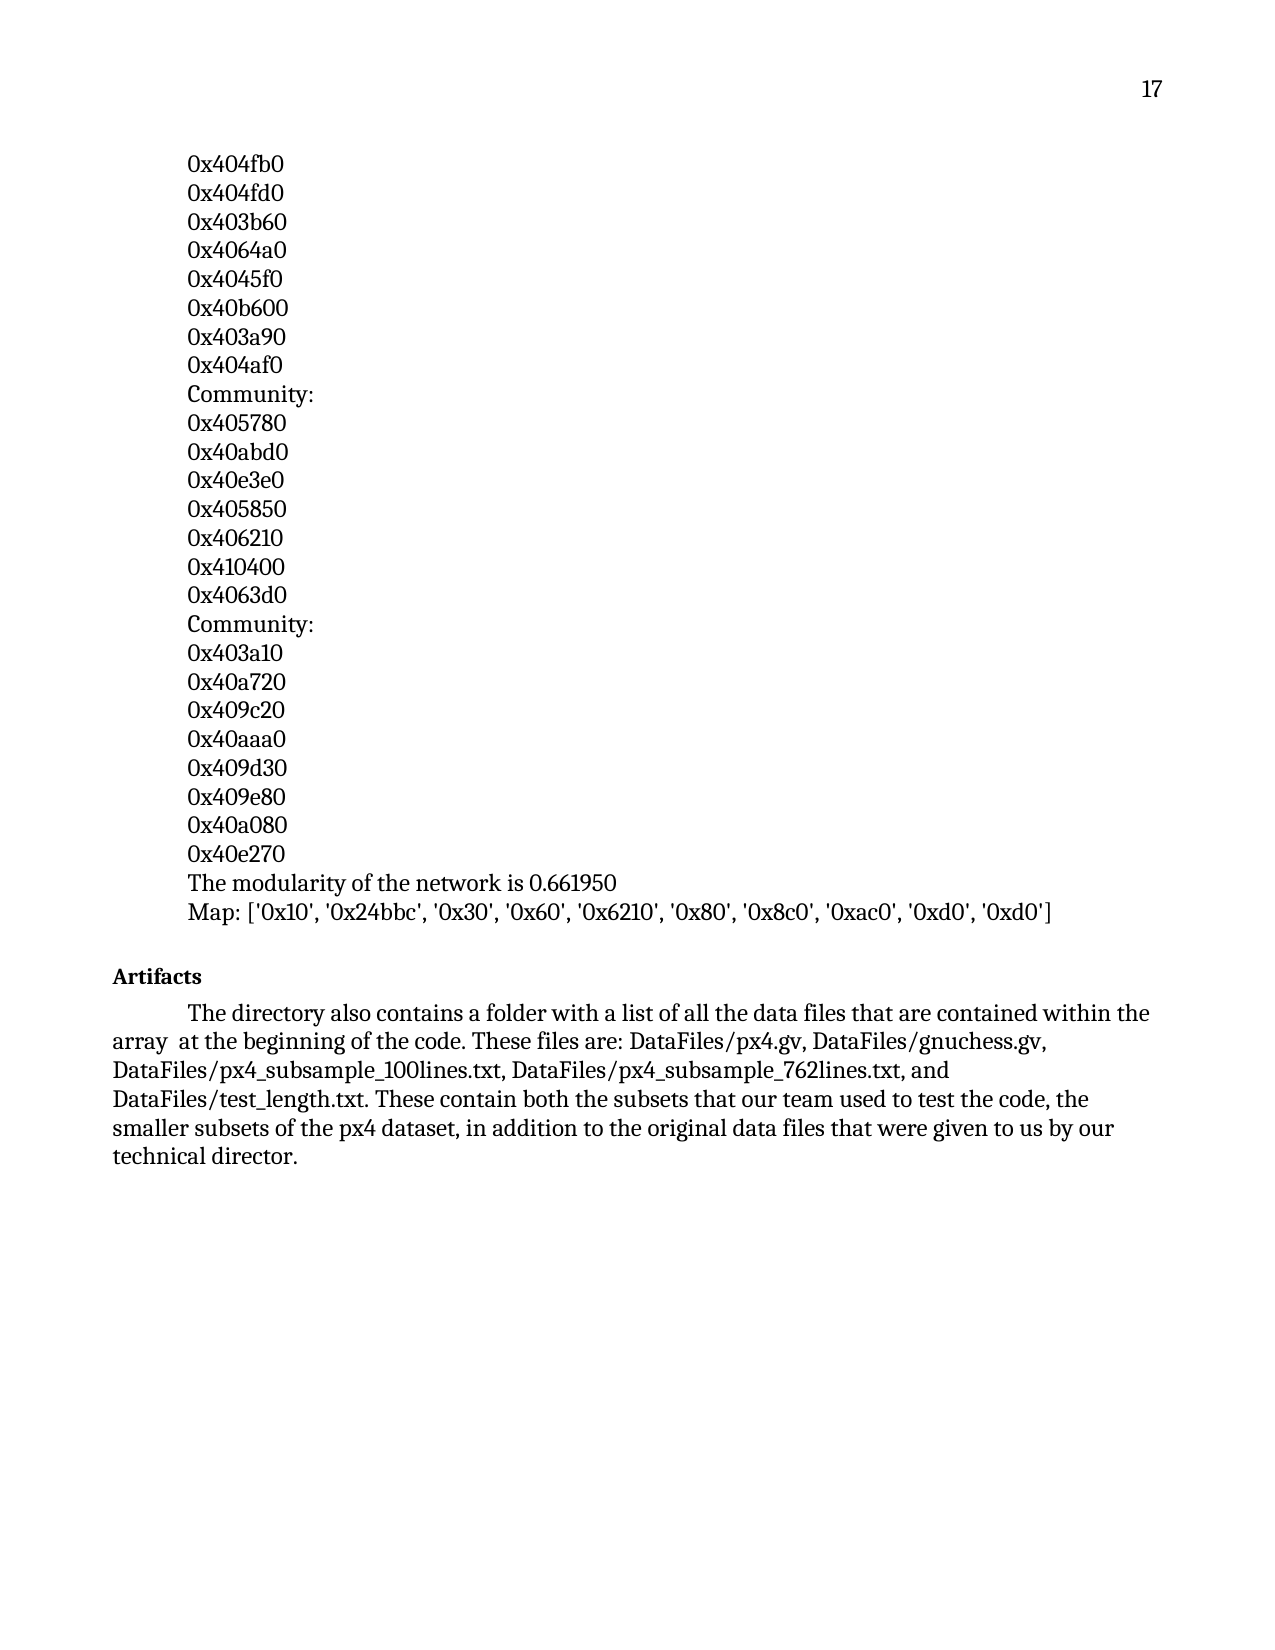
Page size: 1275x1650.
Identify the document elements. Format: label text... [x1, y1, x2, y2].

text 0x409d30 [187, 754, 1163, 782]
text 0x40aaa0 [187, 725, 1163, 754]
text 0x404fb0 [187, 150, 1163, 179]
text 0x404af0 [187, 351, 1163, 380]
subtitle Artifacts [112, 964, 1163, 990]
text The directory also contains a folder with a list of all the data files that are contained within the array at the beginning of the code. These files are: DataFiles/px4.gv, DataFiles/gnuchess.gv, DataFiles/px4_subsample_100lines.txt, DataFiles/px4_subsample_762lines.txt, and DataFiles/test_length.txt. These contain both the subsets that our team used to test the code, the smaller subsets of the px4 dataset, in addition to the original data files that were given to us by our technical director. [112, 998, 1163, 1171]
text 0x403a90 [187, 322, 1163, 351]
text 0x4064a0 [187, 236, 1163, 265]
text 0x40a080 [187, 811, 1163, 840]
text 0x406210 [187, 524, 1163, 552]
text 0x4063d0 [187, 581, 1163, 610]
text 0x40e3e0 [187, 466, 1163, 495]
text 0x40a720 [187, 667, 1163, 696]
text 0x410400 [187, 552, 1163, 581]
text 0x404fd0 [187, 179, 1163, 207]
text 0x40e270 [187, 840, 1163, 869]
text 0x40b600 [187, 294, 1163, 322]
text Community: [187, 610, 1163, 639]
text 0x409c20 [187, 696, 1163, 725]
text 0x40abd0 [187, 437, 1163, 466]
text 0x403b60 [187, 207, 1163, 236]
text Community: [187, 380, 1163, 409]
text 0x409e80 [187, 782, 1163, 811]
text 0x405850 [187, 495, 1163, 524]
text Map: ['0x10', '0x24bbc', '0x30', '0x60', '0x6210', '0x80', '0x8c0', '0xac0', '0xd0', '0xd0'] [187, 897, 1163, 926]
text 0x403a10 [187, 639, 1163, 667]
text 0x405780 [187, 409, 1163, 437]
text The modularity of the network is 0.661950 [187, 869, 1163, 897]
text 0x4045f0 [187, 265, 1163, 294]
